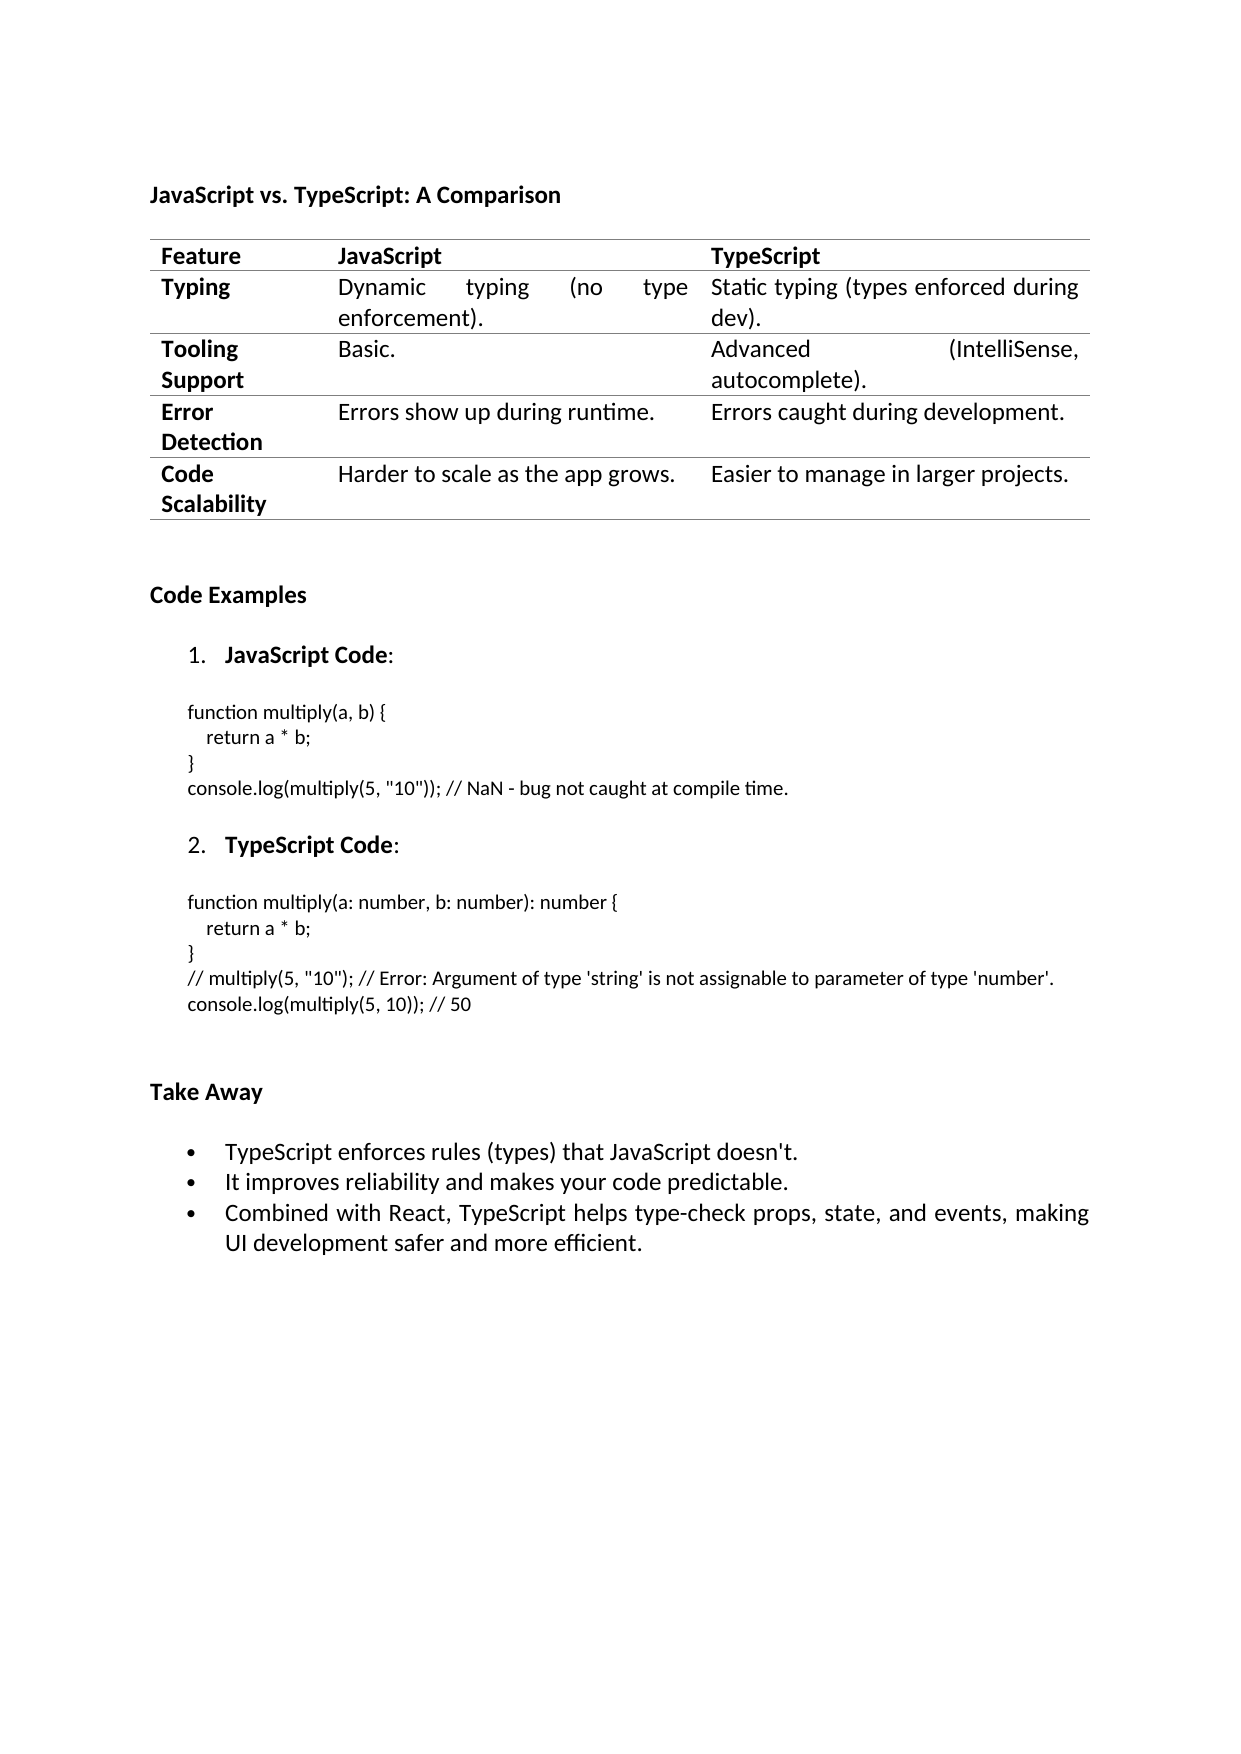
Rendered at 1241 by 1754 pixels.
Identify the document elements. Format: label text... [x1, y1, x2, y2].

table_cell Code Scalability [150, 458, 327, 519]
table_cell Harder to scale as the app grows. [327, 458, 699, 519]
table_cell Basic. [327, 334, 699, 394]
list TypeScript enforces rules (types) that JavaScript doesn't. [187, 1136, 1090, 1166]
text function multiply(a, b) { [187, 699, 1090, 724]
table_cell Errors show up during runtime. [327, 396, 699, 457]
table_cell Dynamic typing (no type enforcement). [327, 271, 699, 332]
text return a * b; [187, 915, 1090, 940]
table_cell Advanced (IntelliSense, autocomplete). [700, 334, 1090, 394]
text Code Examples [150, 579, 1090, 610]
text Take Away [150, 1076, 1090, 1107]
table_cell Tooling Support [150, 334, 327, 394]
table_header Feature [150, 240, 327, 270]
table_header JavaScript [327, 240, 699, 270]
text // multiply(5, "10"); // Error: Argument of type 'string' is not assignable to parameter of type 'number'. [187, 966, 1090, 991]
table_header TypeScript [700, 240, 1090, 270]
list TypeScript Code: [187, 830, 1090, 860]
text JavaScript vs. TypeScript: A Comparison [150, 179, 1090, 210]
text console.log(multiply(5, 10)); // 50 [187, 991, 1090, 1016]
text console.log(multiply(5, "10")); // NaN - bug not caught at compile time. [187, 775, 1090, 801]
table_cell Easier to manage in larger projects. [700, 458, 1090, 519]
table_cell Errors caught during development. [700, 396, 1090, 457]
table_cell Static typing (types enforced during dev). [700, 271, 1090, 332]
table_cell Typing [150, 271, 327, 332]
list It improves reliability and makes your code predictable. [187, 1166, 1090, 1197]
list Combined with React, TypeScript helps type-check props, state, and events, making UI development safer and more efficient. [187, 1197, 1090, 1258]
list JavaScript Code: [187, 639, 1090, 670]
text function multiply(a: number, b: number): number { [187, 889, 1090, 915]
table_cell Error Detection [150, 396, 327, 457]
text } [187, 750, 1090, 775]
text return a * b; [187, 724, 1090, 750]
text } [187, 940, 1090, 966]
